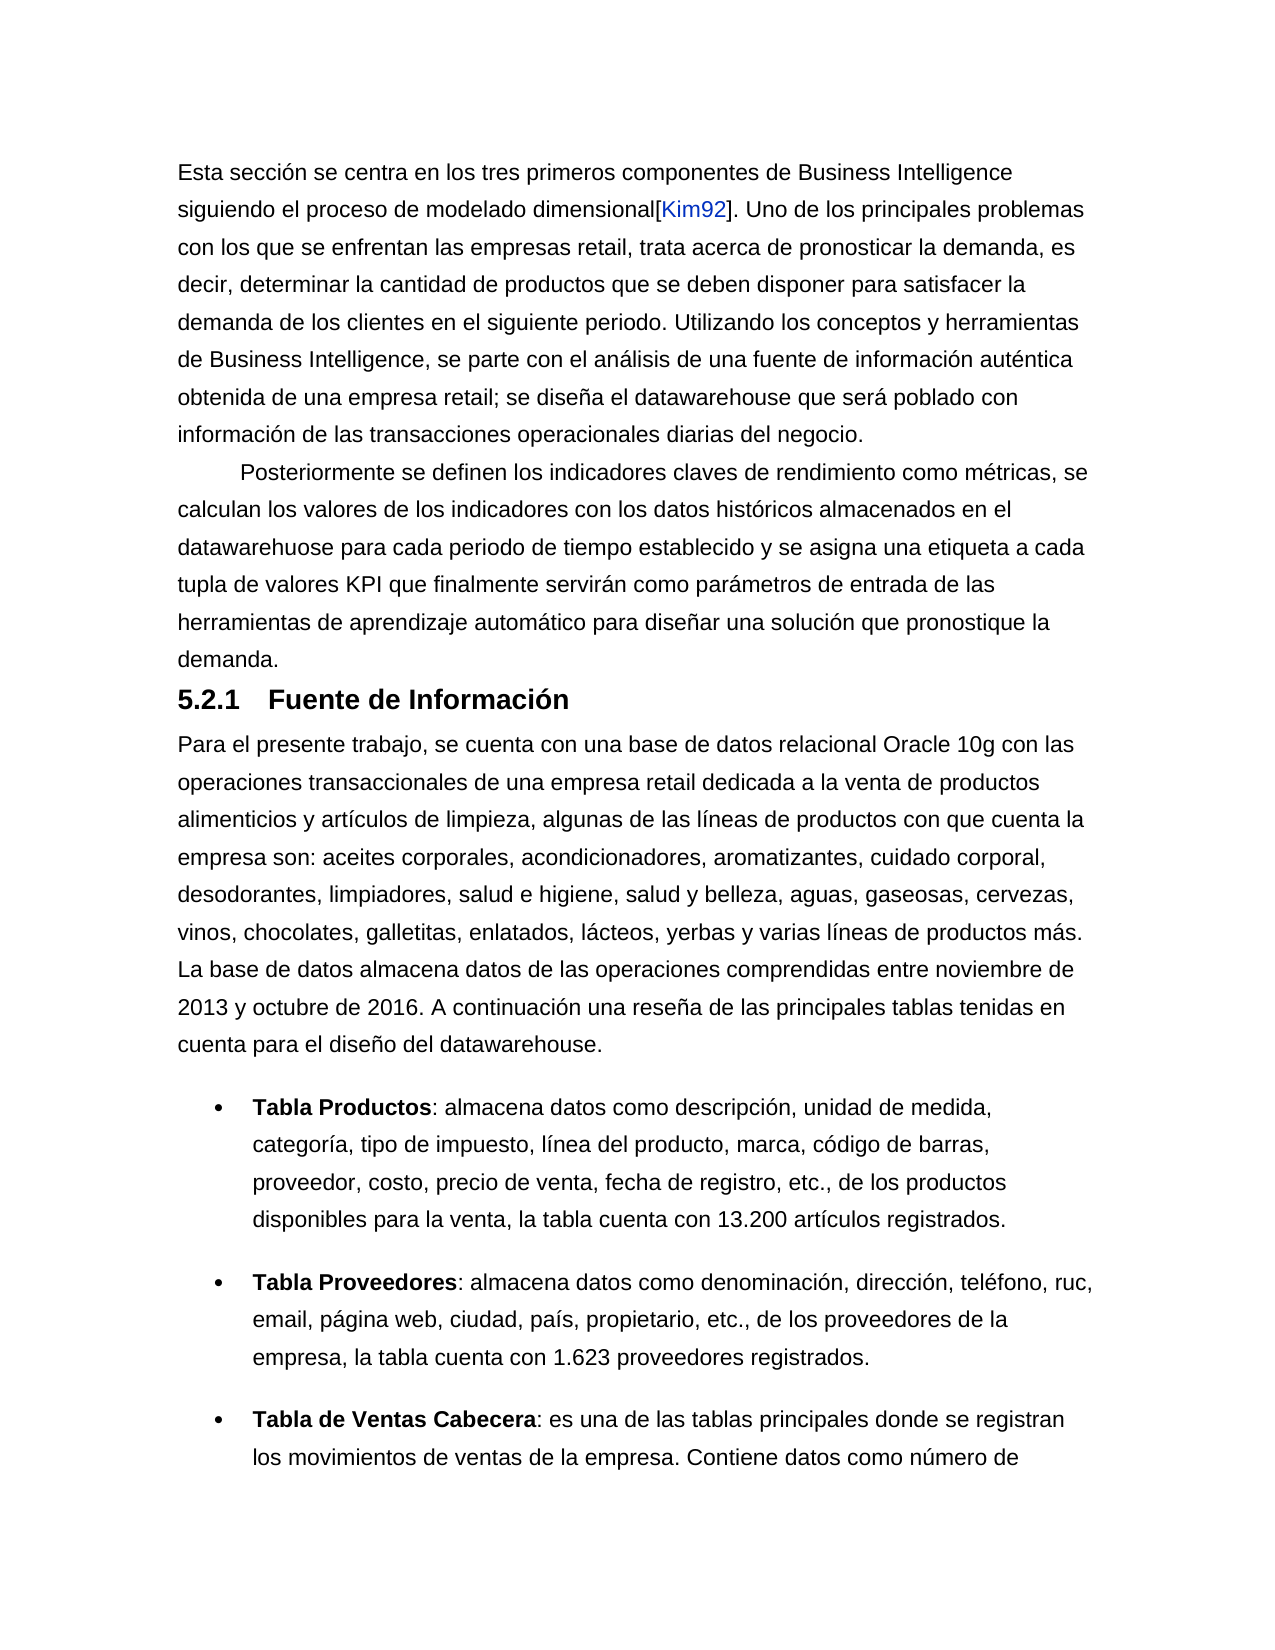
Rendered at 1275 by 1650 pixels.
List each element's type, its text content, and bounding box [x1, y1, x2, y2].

list Tabla Proveedores: almacena datos como denominación, dirección, teléfono, ruc, email, página web, ciudad, país, propietario, etc., de los proveedores de la empresa, la tabla cuenta con 1.623 proveedores registrados. [215, 1258, 1098, 1370]
list Tabla Productos: almacena datos como descripción, unidad de medida, categoría, tipo de impuesto, línea del producto, marca, código de barras, proveedor, costo, precio de venta, fecha de registro, etc., de los productos disponibles para la venta, la tabla cuenta con 13.200 artículos registrados. [215, 1083, 1098, 1233]
text Posteriormente se definen los indicadores claves de rendimiento como métricas, se calculan los valores de los indicadores con los datos históricos almacenados en el datawarehuose para cada periodo de tiempo establecido y se asigna una etiqueta a cada tupla de valores KPI que finalmente servirán como parámetros de entrada de las herramientas de aprendizaje automático para diseñar una solución que pronostique la demanda. [177, 448, 1098, 673]
text Para el presente trabajo, se cuenta con una base de datos relacional Oracle 10g con las operaciones transaccionales de una empresa retail dedicada a la venta de productos alimenticios y artículos de limpieza, algunas de las líneas de productos con que cuenta la empresa son: aceites corporales, acondicionadores, aromatizantes, cuidado corporal, desodorantes, limpiadores, salud e higiene, salud y belleza, aguas, gaseosas, cervezas, vinos, chocolates, galletitas, enlatados, lácteos, yerbas y varias líneas de productos más. La base de datos almacena datos de las operaciones comprendidas entre noviembre de 2013 y octubre de 2016. A continuación una reseña de las principales tablas tenidas en cuenta para el diseño del datawarehouse. [177, 720, 1098, 1058]
subtitle 5.2.1 Fuente de Información [177, 678, 1098, 715]
text Esta sección se centra en los tres primeros componentes de Business Intelligence siguiendo el proceso de modelado dimensional[Kim92]. Uno de los principales problemas con los que se enfrentan las empresas retail, trata acerca de pronosticar la demanda, es decir, determinar la cantidad de productos que se deben disponer para satisfacer la demanda de los clientes en el siguiente periodo. Utilizando los conceptos y herramientas de Business Intelligence, se parte con el análisis de una fuente de información auténtica obtenida de una empresa retail; se diseña el datawarehouse que será poblado con información de las transacciones operacionales diarias del negocio. [177, 148, 1098, 448]
